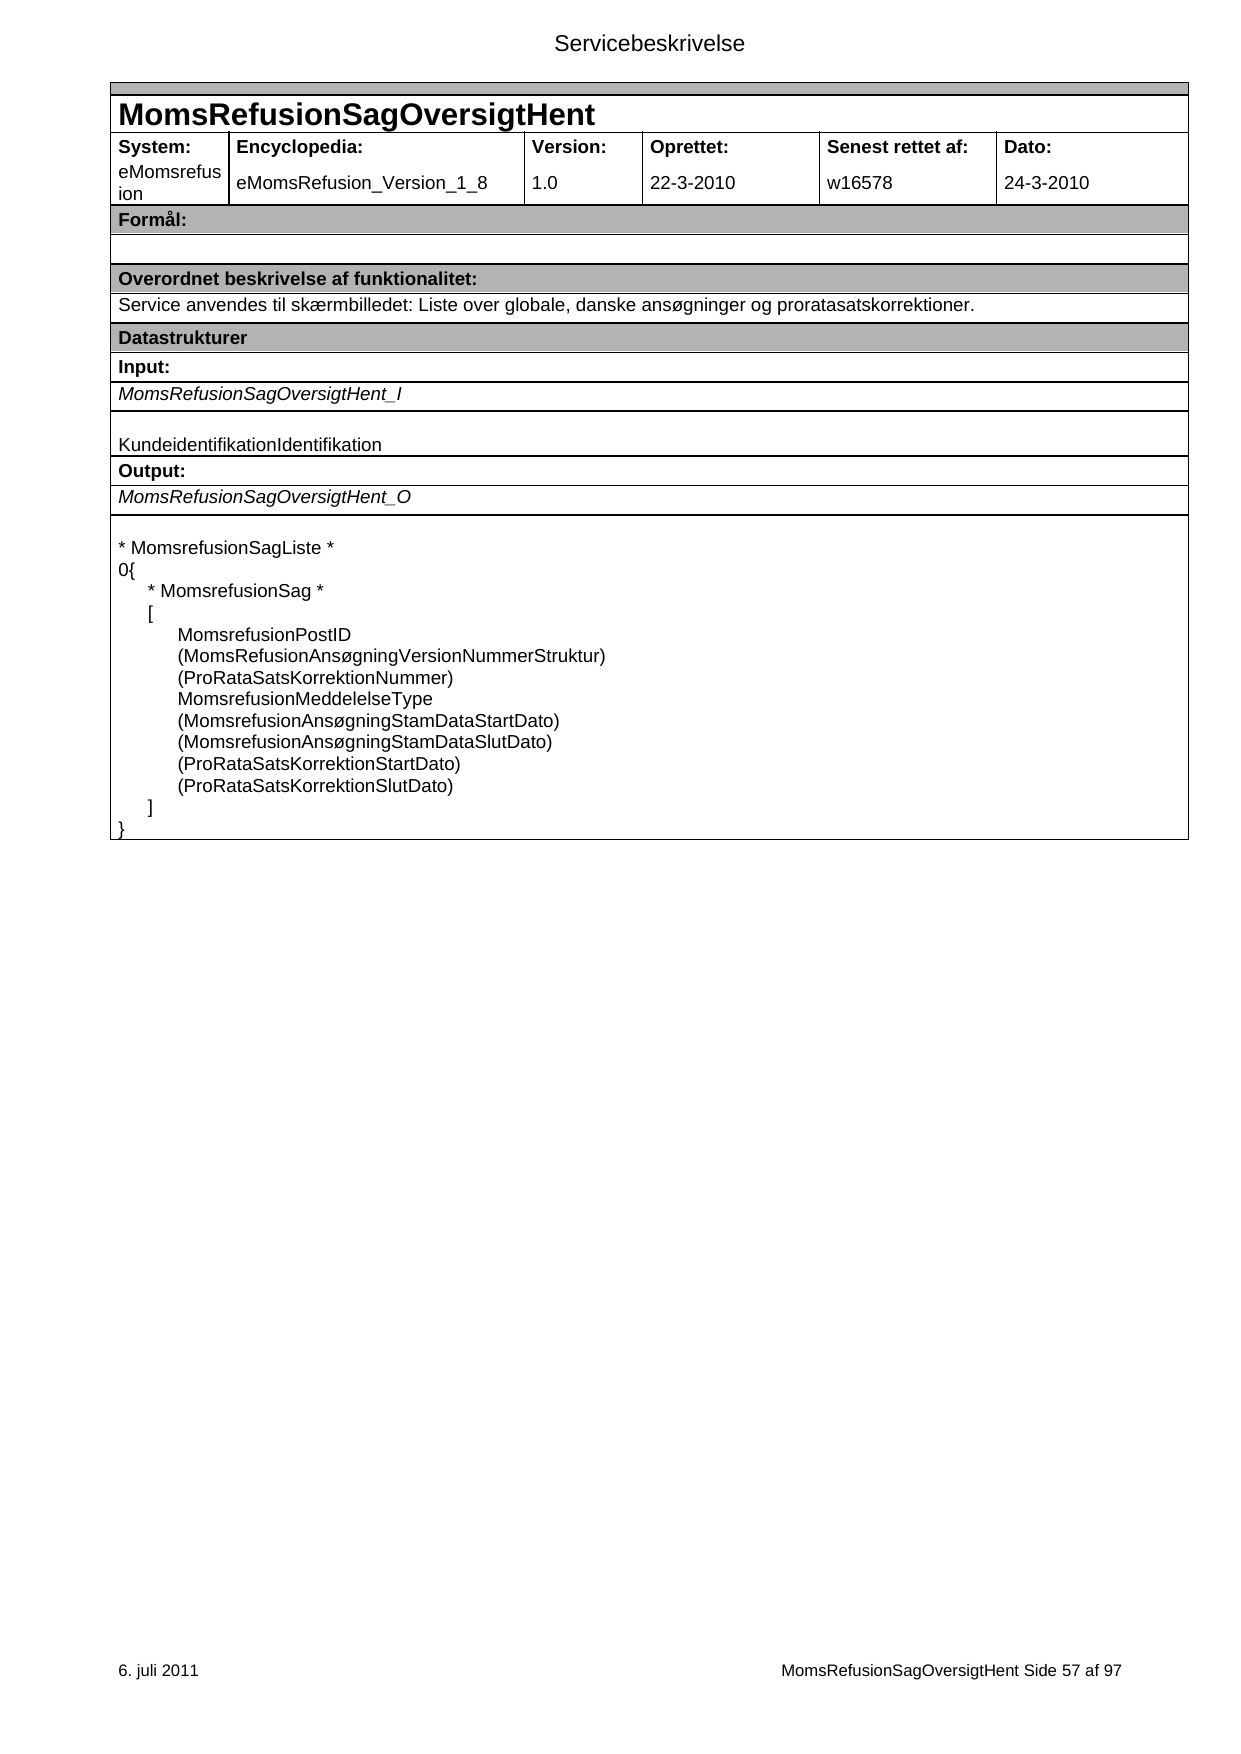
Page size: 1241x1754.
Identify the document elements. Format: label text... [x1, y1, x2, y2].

table_cell Senest rettet af: [820, 133, 996, 161]
table_cell MomsRefusionSagOversigtHent_O [111, 486, 1188, 514]
table_cell Oprettet: [643, 133, 819, 161]
table_cell System: [111, 133, 228, 161]
table_cell Overordnet beskrivelse af funktionalitet: [111, 265, 1188, 292]
table_cell MomsRefusionSagOversigtHent_I [111, 383, 1188, 410]
table_cell MomsRefusionSagOversigtHent [111, 96, 1188, 131]
table_cell eMomsrefusion [111, 161, 228, 204]
table_cell KundeidentifikationIdentifikation [111, 412, 1188, 455]
table_cell Formål: [111, 206, 1188, 233]
table_cell Datastrukturer [111, 324, 1188, 351]
table_cell w16578 [820, 161, 996, 204]
table_cell Service anvendes til skærmbilledet: Liste over globale, danske ansøgninger og proratasatskorrektioner. [111, 294, 1188, 322]
table_cell * MomsrefusionSagListe * 0{ * MomsrefusionSag * [ MomsrefusionPostID (MomsRefusionAnsøgningVersionNummerStruktur) (ProRataSatsKorrektionNummer) MomsrefusionMeddelelseType (MomsrefusionAnsøgningStamDataStartDato) (MomsrefusionAnsøgningStamDataSlutDato) (ProRataSatsKorrektionStartDato) (ProRataSatsKorrektionSlutDato) ] } [111, 516, 1188, 839]
table_cell Output: [111, 457, 1188, 484]
table_cell [111, 235, 1188, 263]
table_cell eMomsRefusion_Version_1_8 [230, 161, 524, 204]
table_cell Encyclopedia: [230, 133, 524, 161]
table_cell Input: [111, 353, 1188, 381]
table_cell 24-3-2010 [997, 161, 1188, 204]
table_cell Version: [525, 133, 642, 161]
table_cell 22-3-2010 [643, 161, 819, 204]
table_header [111, 83, 1188, 94]
table_cell 1.0 [525, 161, 642, 204]
table_cell Dato: [997, 133, 1188, 161]
